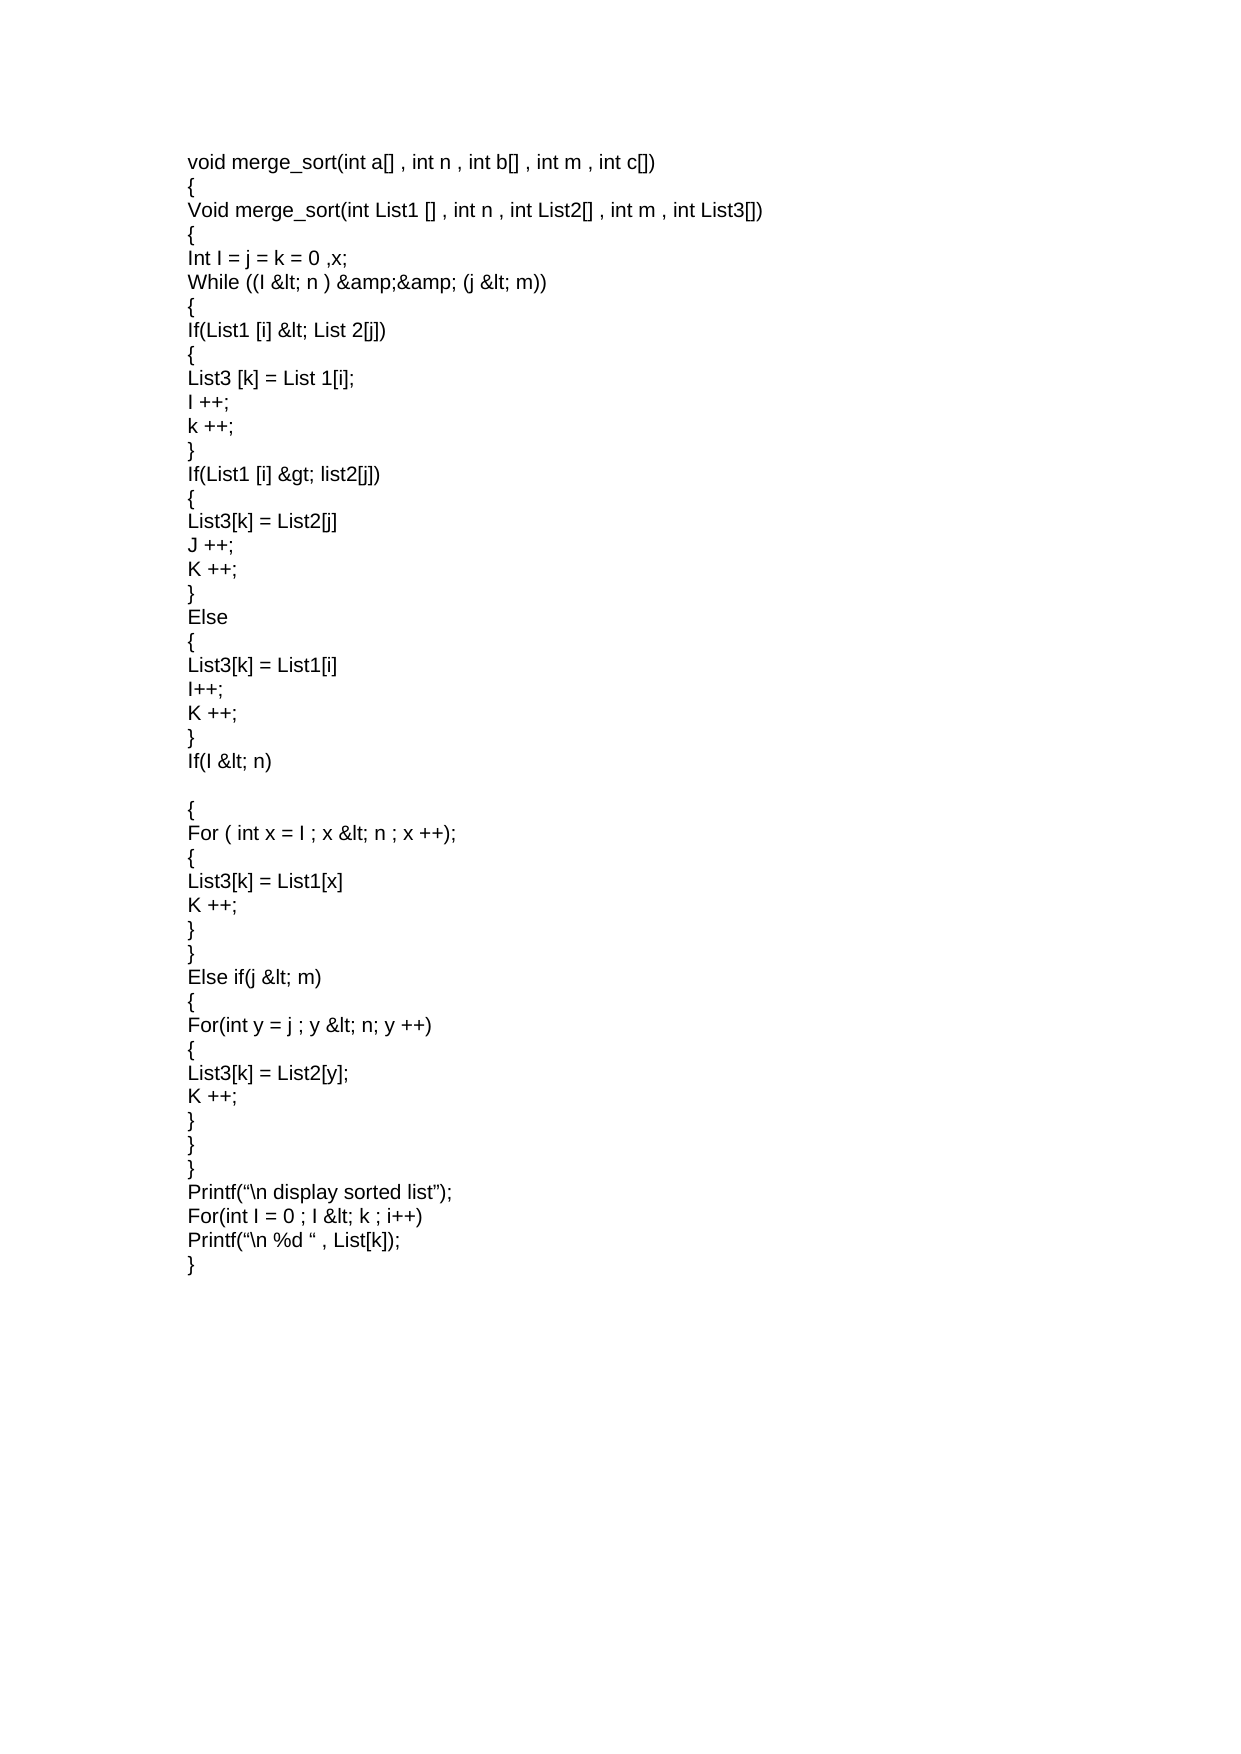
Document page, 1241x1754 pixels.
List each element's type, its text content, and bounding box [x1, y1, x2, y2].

text } [187, 941, 1053, 964]
text K ++; [187, 557, 1053, 581]
text } [187, 581, 1053, 605]
text { [187, 294, 1053, 318]
text I ++; [187, 389, 1053, 413]
text K ++; [187, 1084, 1053, 1108]
text { [187, 629, 1053, 653]
text If(List1 [i] &gt; list2[j]) [187, 461, 1053, 485]
text Else [187, 605, 1053, 629]
text List3 [k] = List 1[i]; [187, 366, 1053, 389]
text { [187, 1036, 1053, 1060]
text If(I &lt; n) [187, 749, 1053, 773]
text } [187, 917, 1053, 941]
text List3[k] = List2[j] [187, 509, 1053, 533]
text Printf(“\n display sorted list”); [187, 1180, 1053, 1204]
text For ( int x = I ; x &lt; n ; x ++); [187, 821, 1053, 845]
text I++; [187, 677, 1053, 701]
text } [187, 1108, 1053, 1132]
text } [187, 725, 1053, 749]
text If(List1 [i] &lt; List 2[j]) [187, 318, 1053, 342]
text { [187, 342, 1053, 366]
text List3[k] = List1[x] [187, 869, 1053, 893]
text Int I = j = k = 0 ,x; [187, 246, 1053, 270]
text void merge_sort(int a[] , int n , int b[] , int m , int c[]) [187, 150, 1053, 174]
text { [187, 988, 1053, 1012]
text Else if(j &lt; m) [187, 964, 1053, 988]
text { [187, 845, 1053, 869]
text } [187, 1156, 1053, 1180]
text k ++; [187, 413, 1053, 437]
text { [187, 174, 1053, 198]
text { [187, 222, 1053, 246]
text } [187, 1252, 1053, 1276]
text For(int y = j ; y &lt; n; y ++) [187, 1012, 1053, 1036]
text { [187, 797, 1053, 821]
text J ++; [187, 533, 1053, 557]
text } [187, 1132, 1053, 1156]
text List3[k] = List1[i] [187, 653, 1053, 677]
text List3[k] = List2[y]; [187, 1060, 1053, 1084]
text } [187, 437, 1053, 461]
text Void merge_sort(int List1 [] , int n , int List2[] , int m , int List3[]) [187, 198, 1053, 222]
text K ++; [187, 701, 1053, 725]
text { [187, 485, 1053, 509]
text While ((I &lt; n ) &amp;&amp; (j &lt; m)) [187, 270, 1053, 294]
text For(int I = 0 ; I &lt; k ; i++) [187, 1204, 1053, 1228]
text Printf(“\n %d “ , List[k]); [187, 1228, 1053, 1252]
text K ++; [187, 893, 1053, 917]
